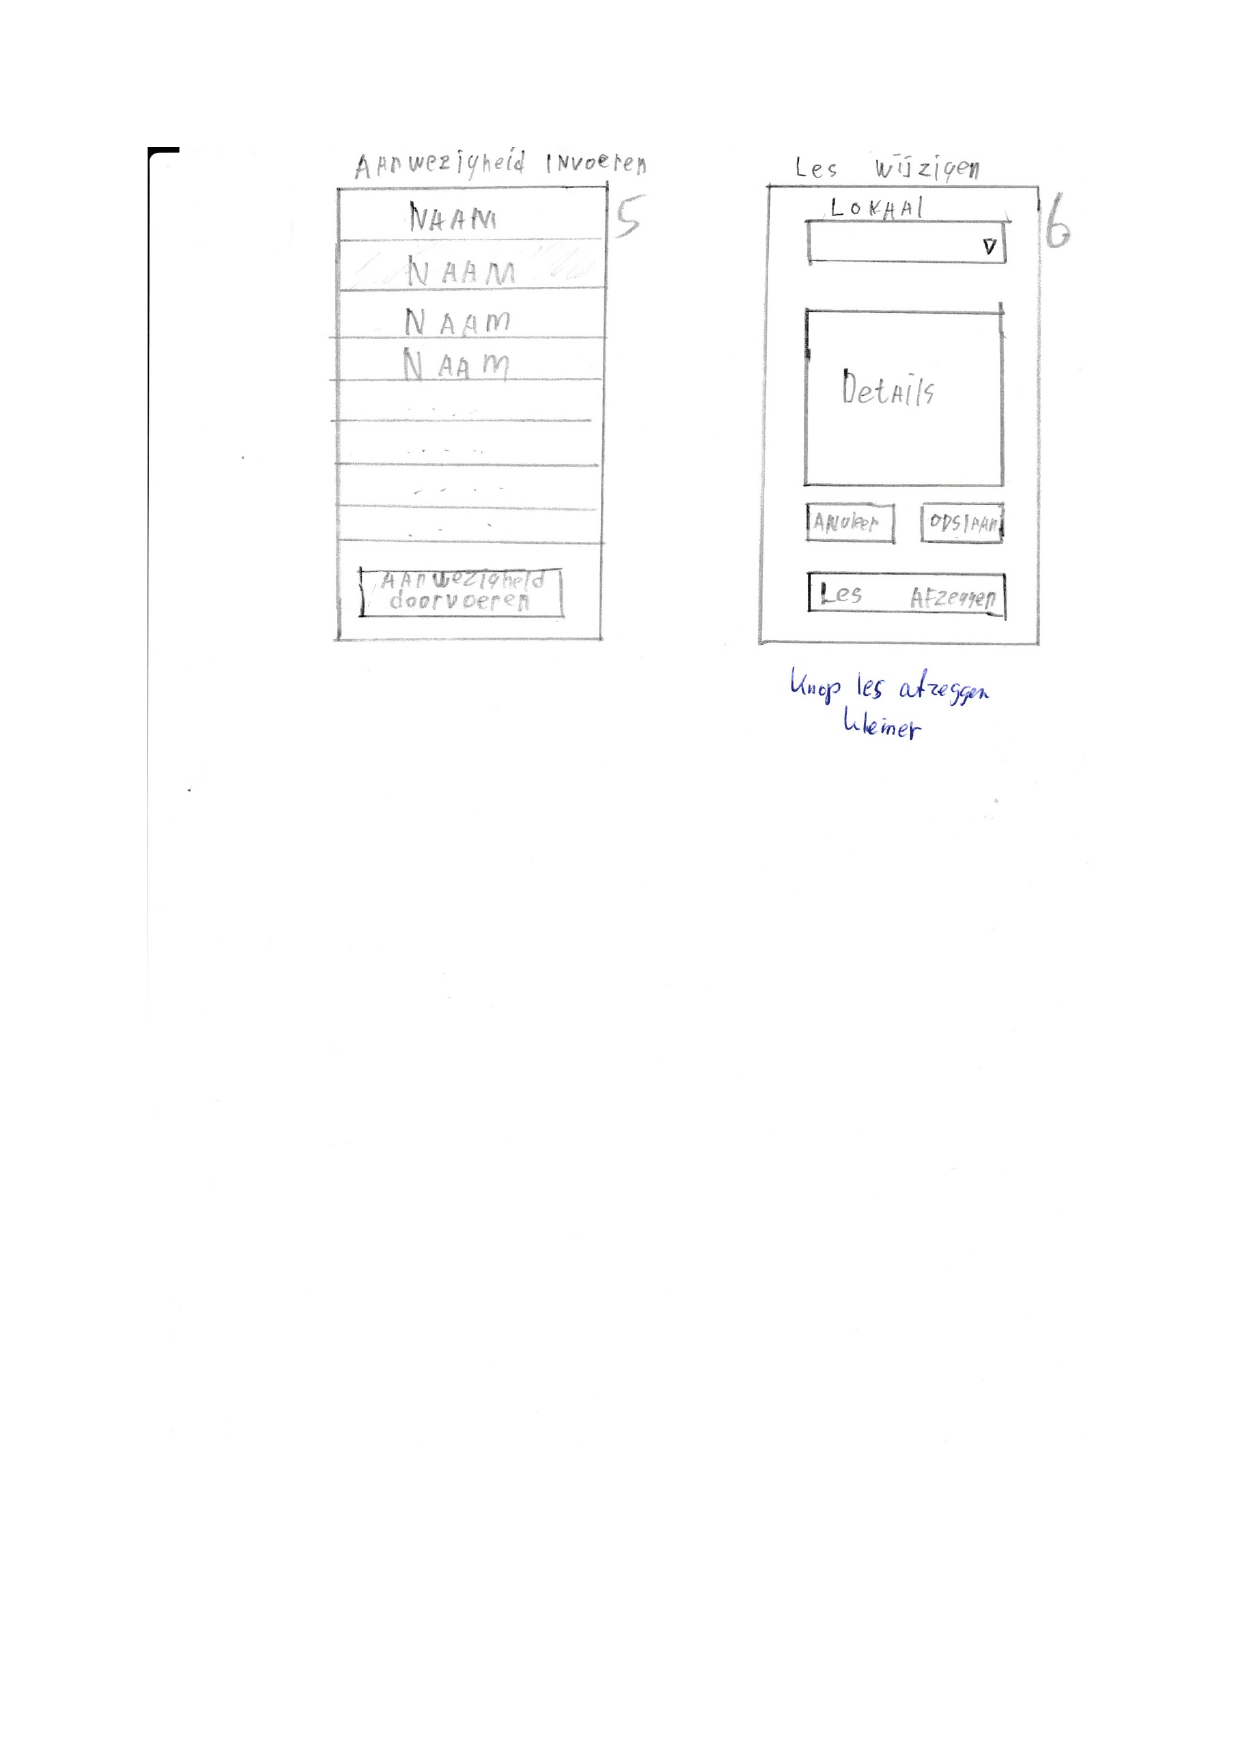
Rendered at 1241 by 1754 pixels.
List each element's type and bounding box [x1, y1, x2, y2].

picture [147, 147, 1093, 1446]
